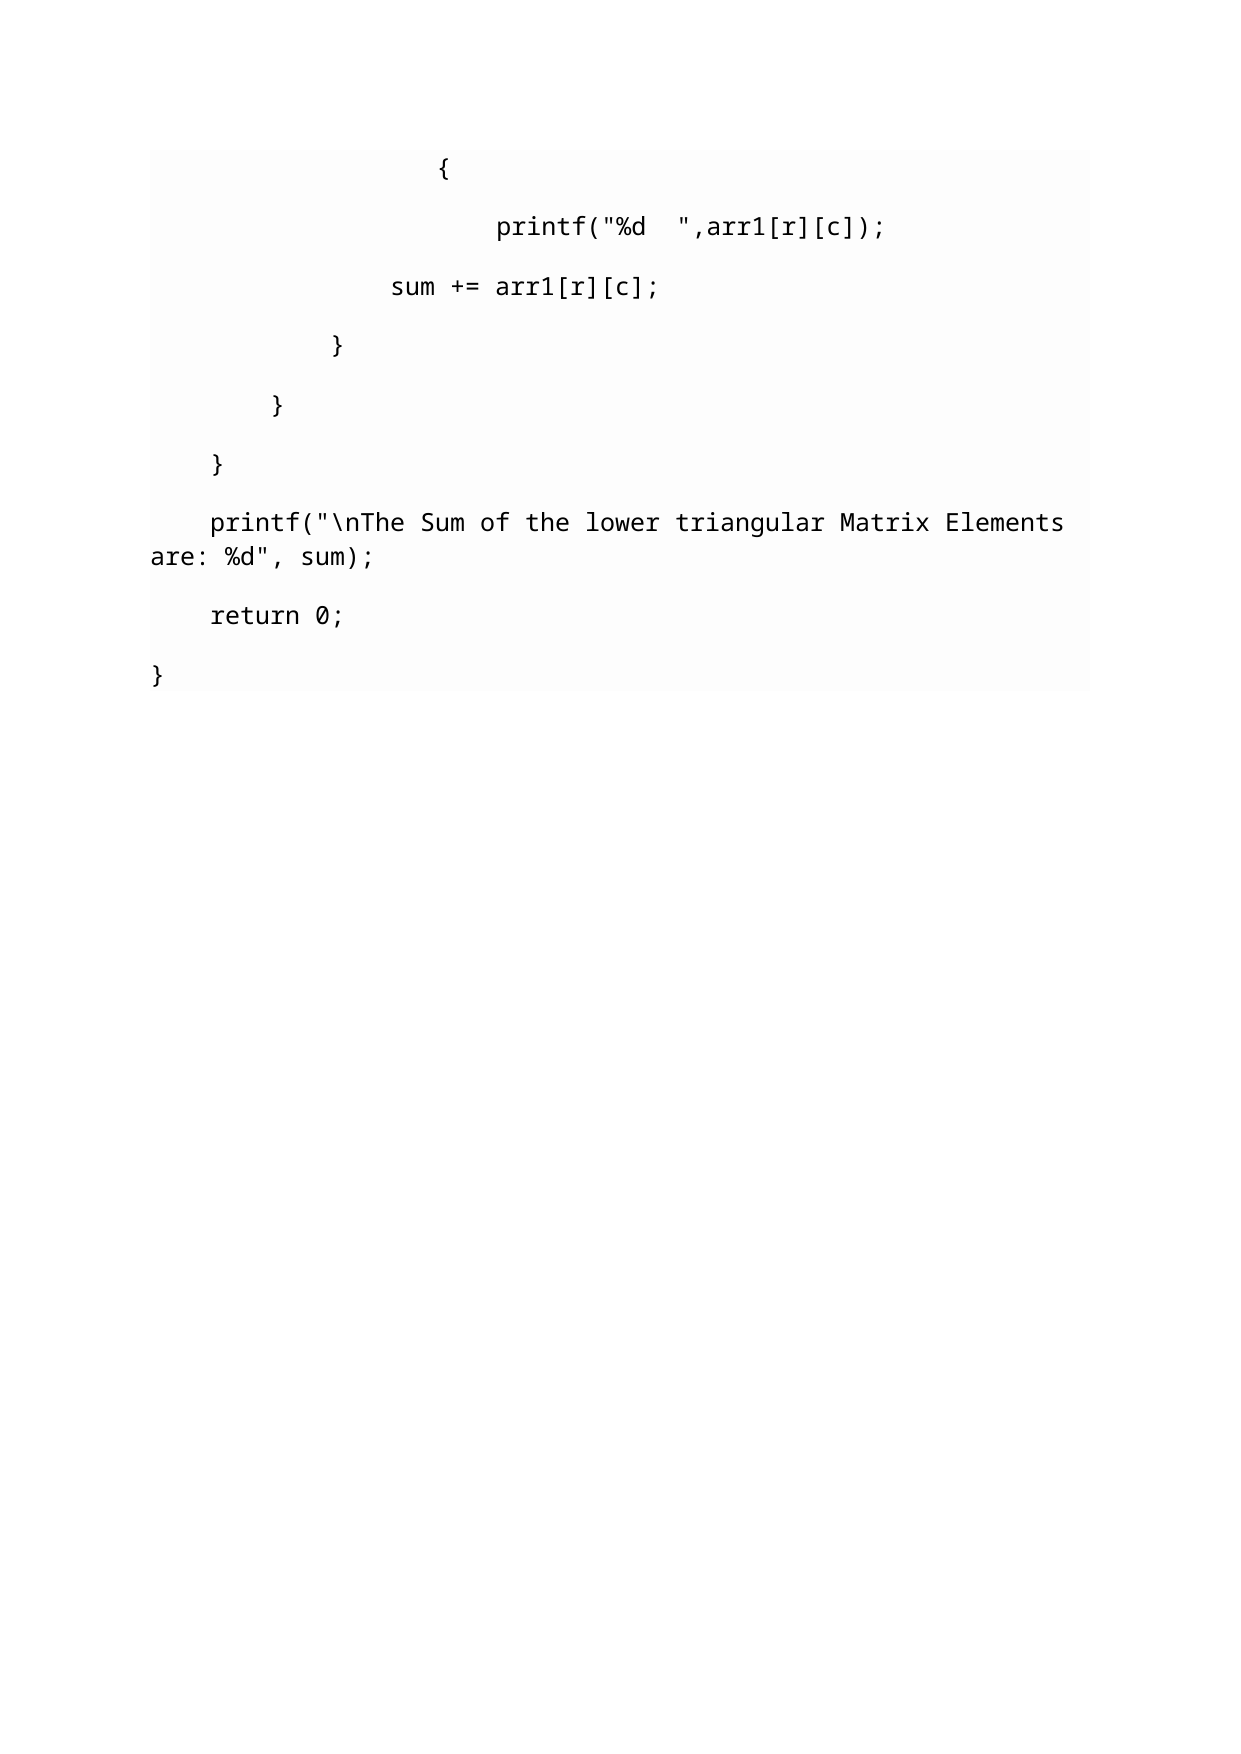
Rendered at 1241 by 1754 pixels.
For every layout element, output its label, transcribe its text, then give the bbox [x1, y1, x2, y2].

text } [150, 386, 1090, 420]
text } [150, 327, 1090, 361]
text } [150, 657, 1090, 691]
text } [150, 445, 1090, 479]
text sum += arr1[r][c]; [150, 268, 1090, 302]
text return 0; [150, 597, 1090, 632]
text printf("\nThe Sum of the lower triangular Matrix Elements are: %d", sum); [150, 504, 1090, 572]
text printf("%d ",arr1[r][c]); [150, 209, 1090, 243]
text { [150, 150, 1090, 184]
